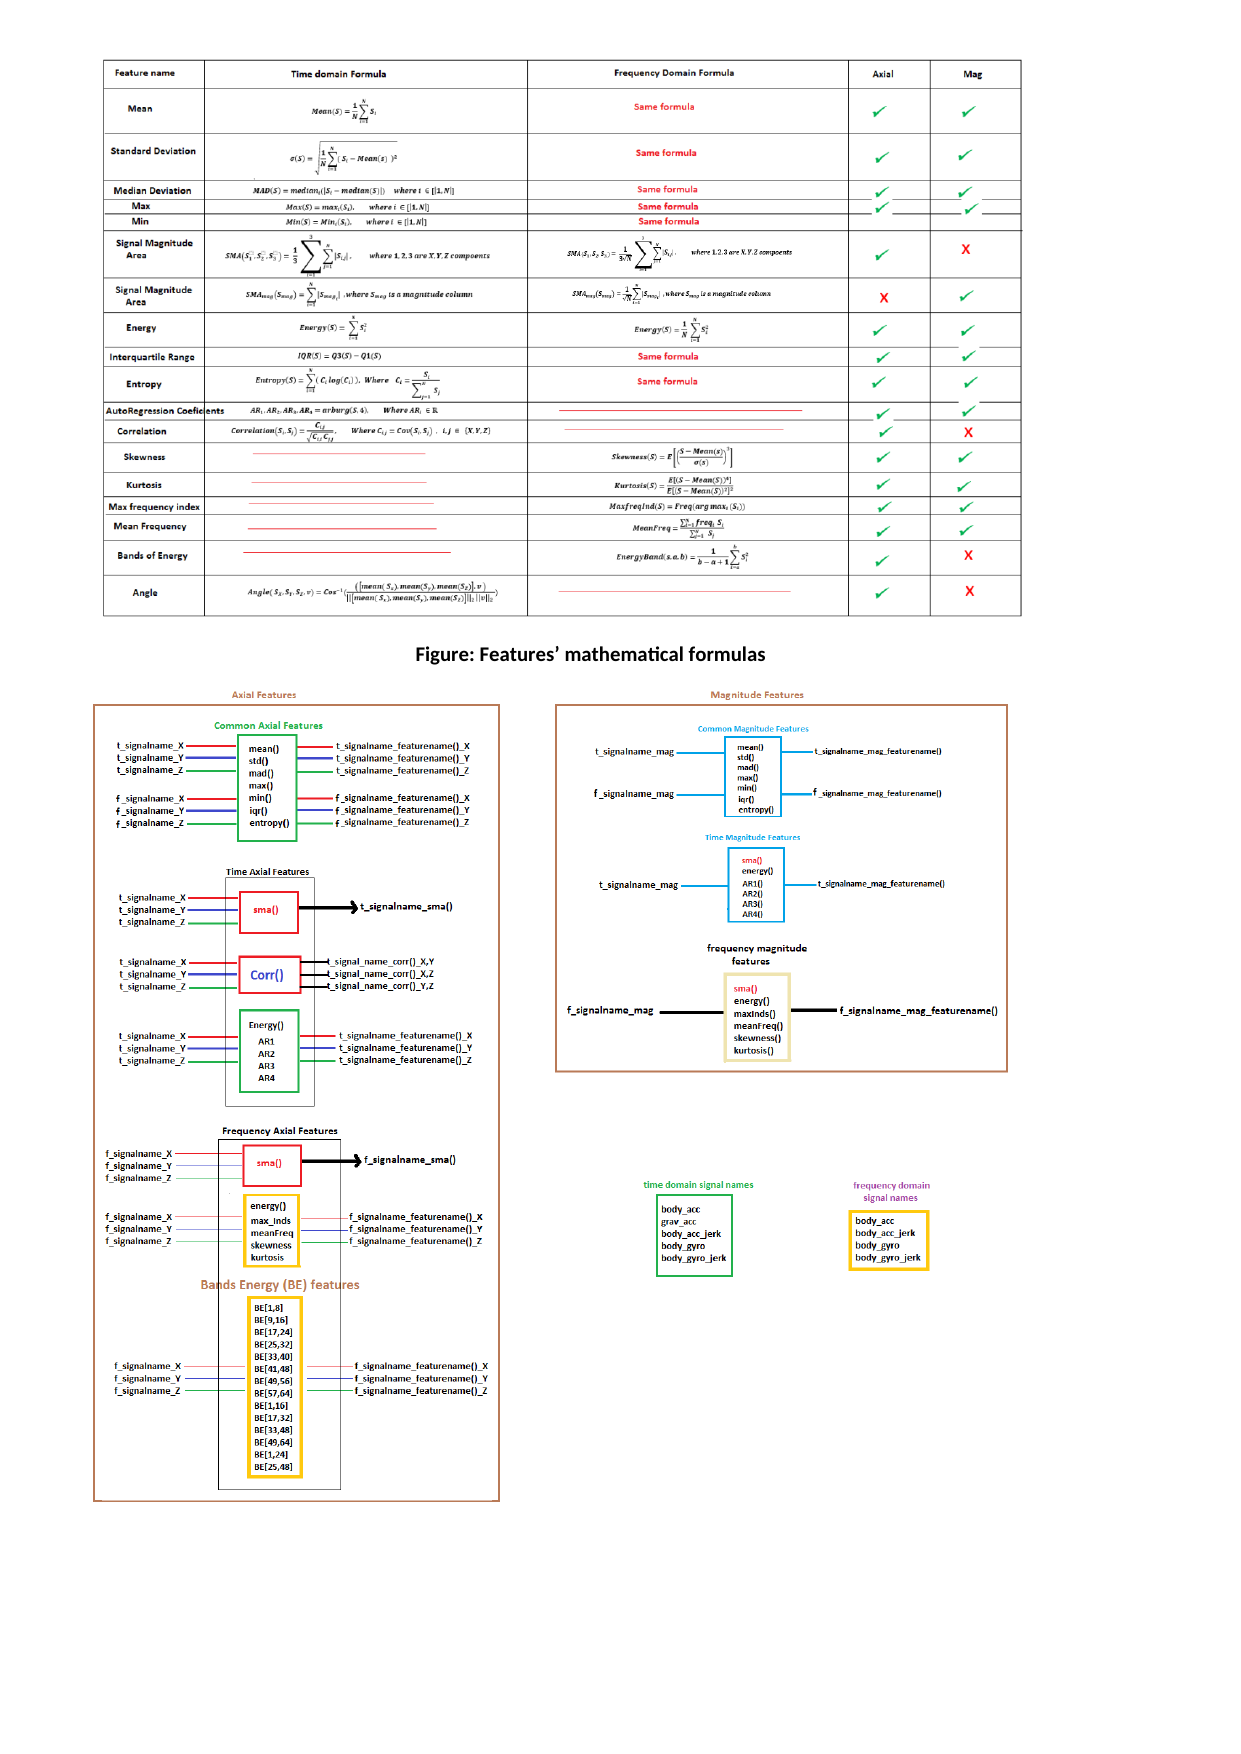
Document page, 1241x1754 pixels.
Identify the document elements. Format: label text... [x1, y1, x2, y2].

text Figure: Features’ mathematical formulas [103, 641, 1078, 666]
picture [103, 59, 1033, 623]
picture [88, 685, 1018, 1517]
